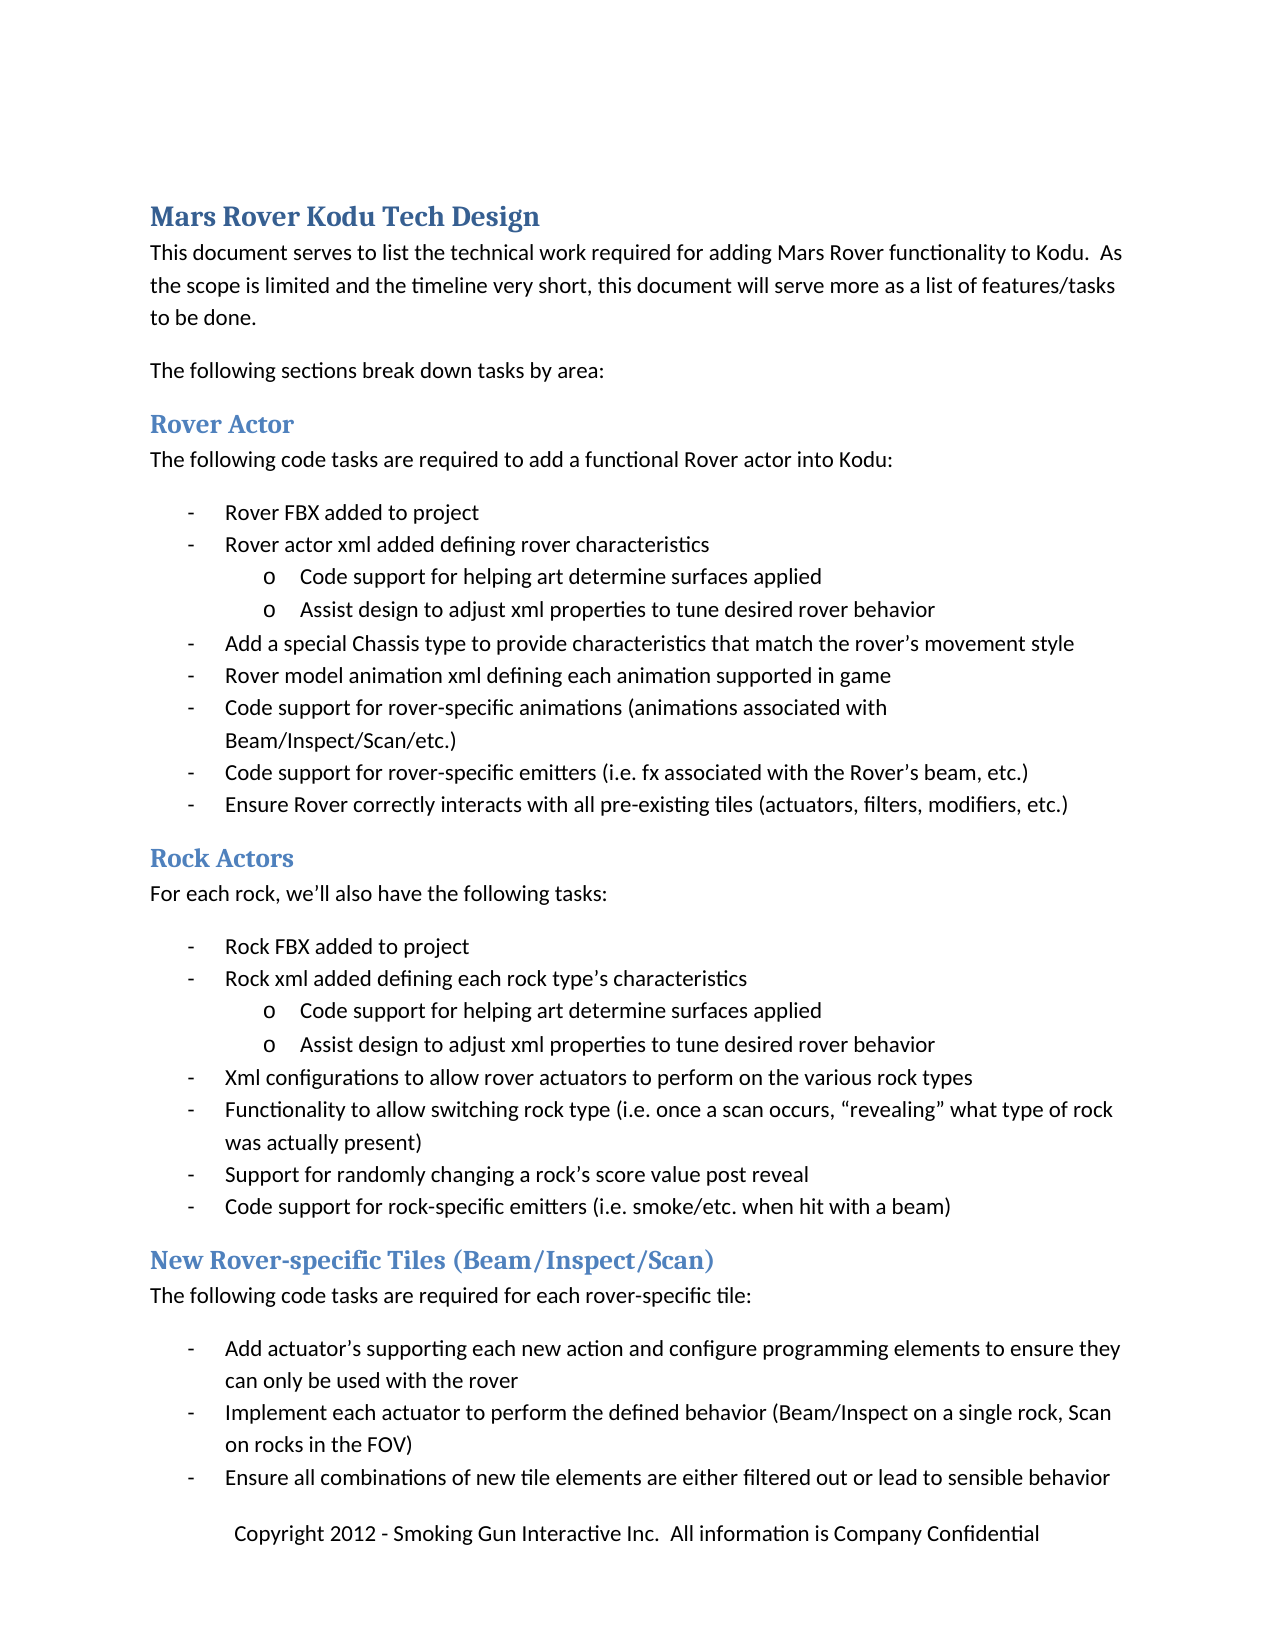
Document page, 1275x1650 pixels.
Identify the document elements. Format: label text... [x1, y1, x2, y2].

list Code support for rover-specific animations (animations associated with Beam/Inspect/Scan/etc.) [187, 693, 1125, 754]
list Code support for helping art determine surfaces applied [262, 562, 1125, 591]
list Rover model animation xml defining each animation supported in game [187, 661, 1125, 689]
list Assist design to adjust xml properties to tune desired rover behavior [262, 1030, 1125, 1059]
list Add a special Chassis type to provide characteristics that match the rover’s movement style [187, 629, 1125, 657]
subtitle New Rover-specific Tiles (Beam/Inspect/Scan) [150, 1245, 1125, 1276]
subtitle Mars Rover Kodu Tech Design [150, 200, 1125, 233]
list Code support for rock-specific emitters (i.e. smoke/etc. when hit with a beam) [187, 1192, 1125, 1220]
list Rock FBX added to project [187, 932, 1125, 960]
list Support for randomly changing a rock’s score value post reveal [187, 1160, 1125, 1188]
list Ensure all combinations of new tile elements are either filtered out or lead to sensible behavior [187, 1463, 1125, 1491]
list Functionality to allow switching rock type (i.e. once a scan occurs, “revealing” what type of rock was actually present) [187, 1096, 1125, 1156]
list Implement each actuator to perform the defined behavior (Beam/Inspect on a single rock, Scan on rocks in the FOV) [187, 1398, 1125, 1458]
list Code support for rover-specific emitters (i.e. fx associated with the Rover’s beam, etc.) [187, 758, 1125, 786]
list Add actuator’s supporting each new action and configure programming elements to ensure they can only be used with the rover [187, 1334, 1125, 1394]
list Rover FBX added to project [187, 498, 1125, 526]
list Rover actor xml added defining rover characteristics [187, 530, 1125, 558]
subtitle Rover Actor [150, 409, 1125, 440]
subtitle Rock Actors [150, 843, 1125, 874]
list Xml configurations to allow rover actuators to perform on the various rock types [187, 1063, 1125, 1091]
text For each rock, we’ll also have the following tasks: [150, 879, 1125, 907]
list Assist design to adjust xml properties to tune desired rover behavior [262, 596, 1125, 625]
list Code support for helping art determine surfaces applied [262, 996, 1125, 1025]
list Ensure Rover correctly interacts with all pre-existing tiles (actuators, filters, modifiers, etc.) [187, 790, 1125, 818]
text The following sections break down tasks by area: [150, 356, 1125, 384]
list Rock xml added defining each rock type’s characteristics [187, 964, 1125, 992]
text The following code tasks are required to add a functional Rover actor into Kodu: [150, 445, 1125, 473]
text This document serves to list the technical work required for adding Mars Rover functionality to Kodu. As the scope is limited and the timeline very short, this document will serve more as a list of features/tasks to be done. [150, 238, 1125, 331]
text The following code tasks are required for each rover-specific tile: [150, 1281, 1125, 1309]
